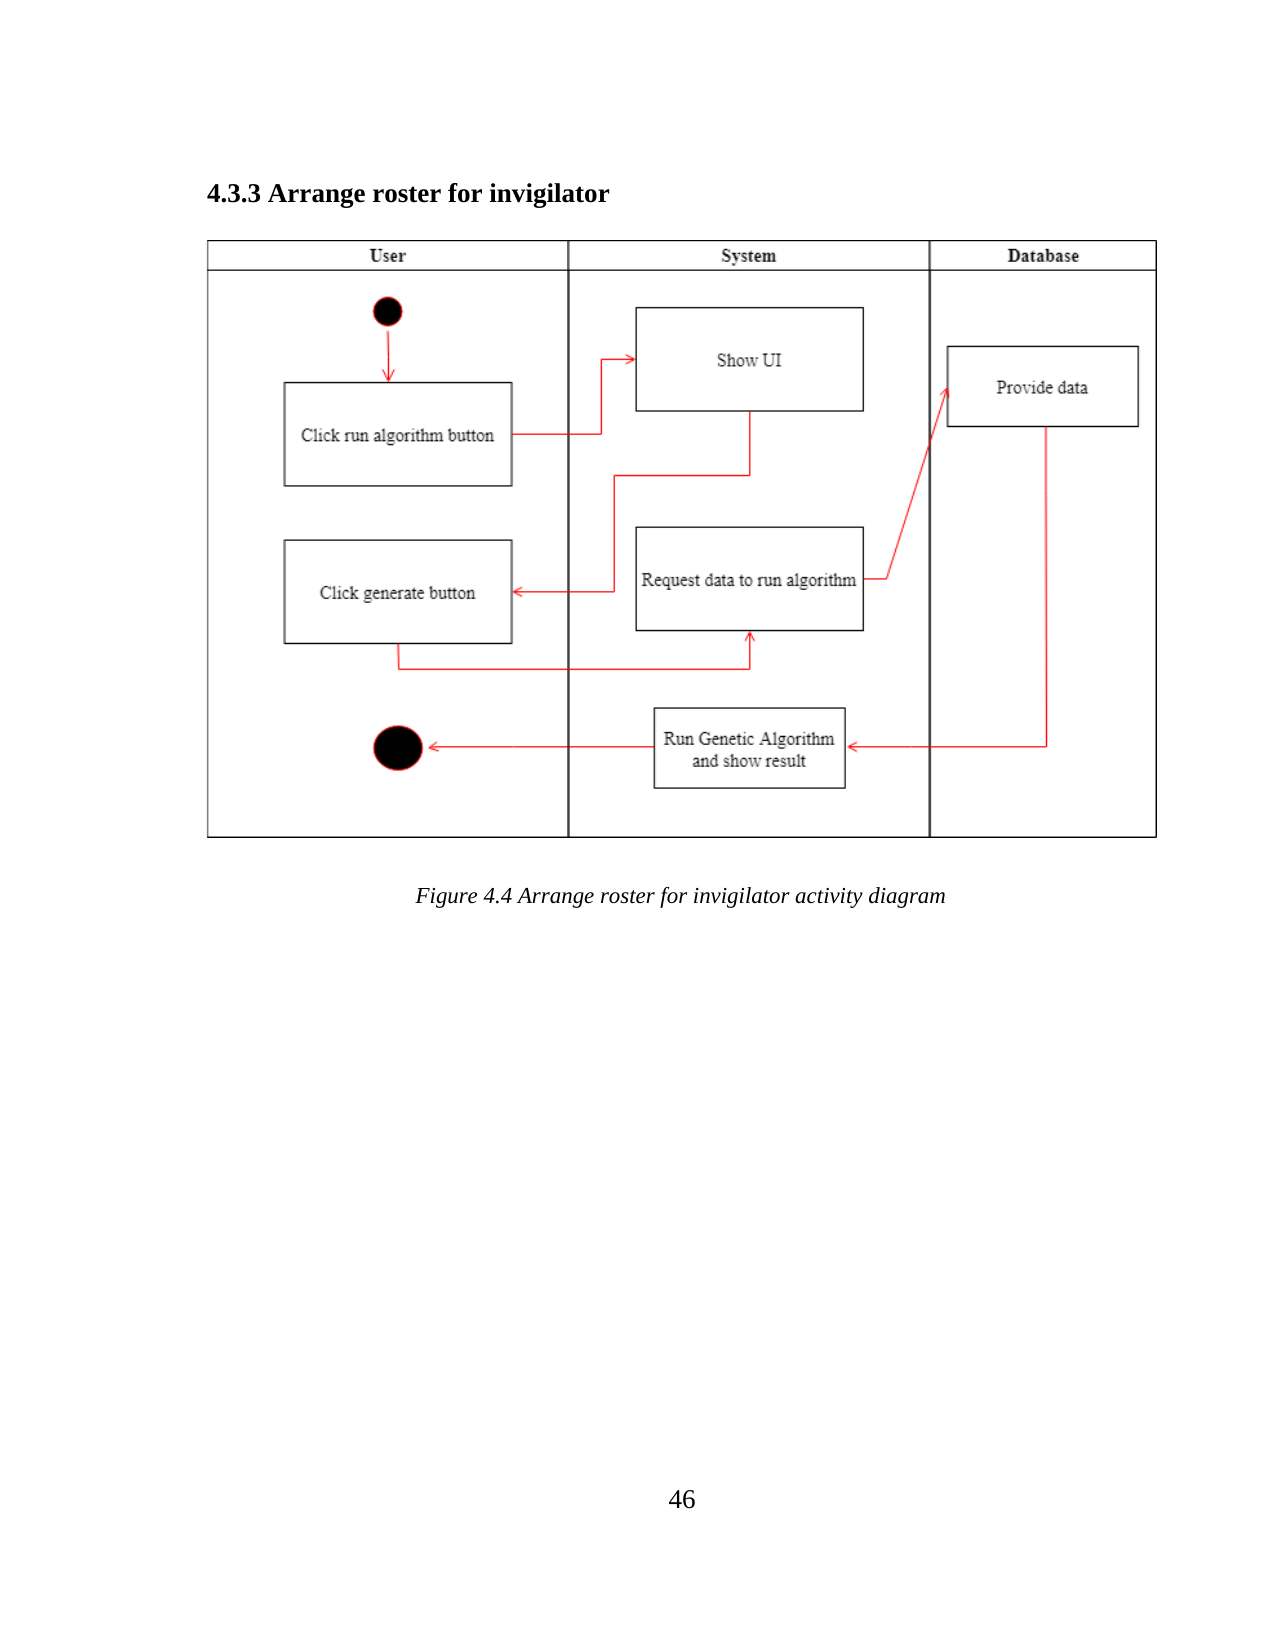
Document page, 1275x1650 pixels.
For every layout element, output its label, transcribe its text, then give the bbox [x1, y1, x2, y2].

subtitle 4.3.3 Arrange roster for invigilator [207, 177, 1157, 208]
text Figure 4.4 Arrange roster for invigilator activity diagram [207, 882, 1157, 909]
picture [206, 240, 1157, 838]
